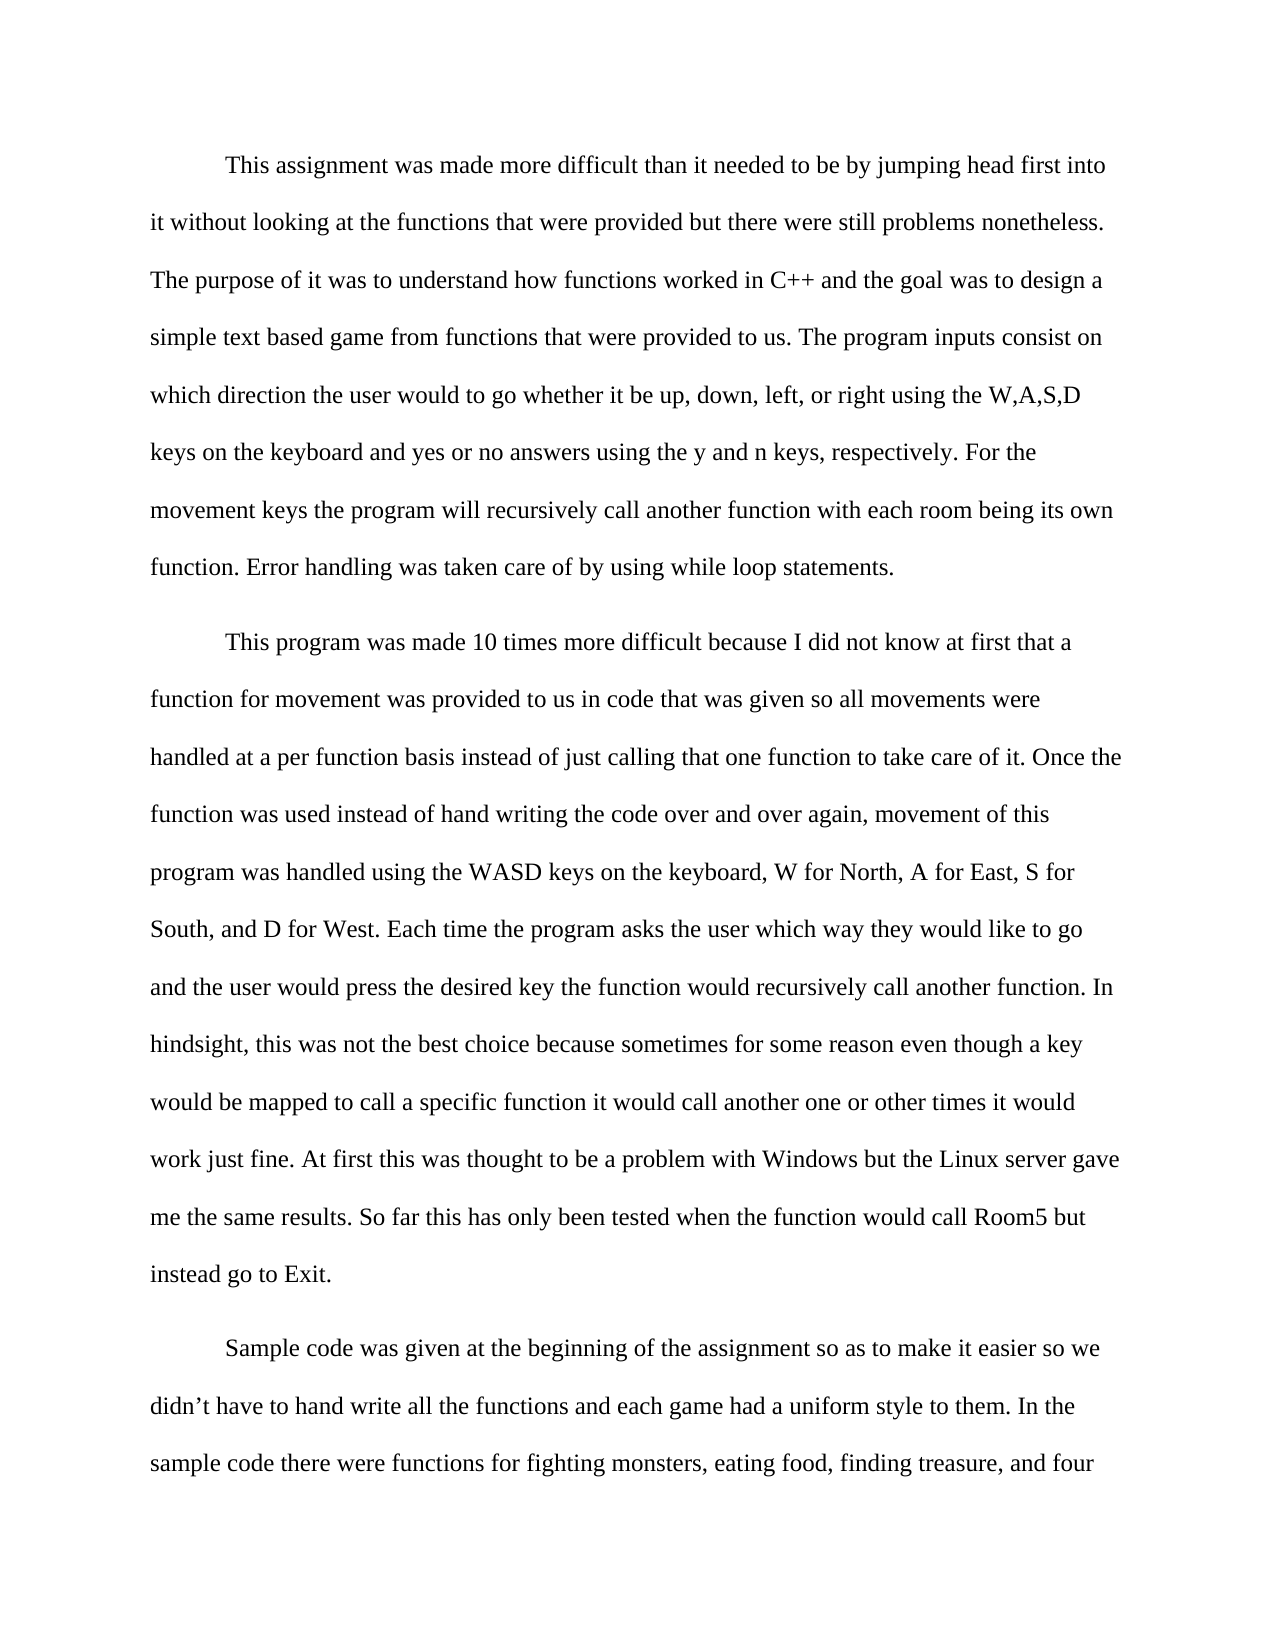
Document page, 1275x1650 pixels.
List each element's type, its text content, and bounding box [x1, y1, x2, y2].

text This assignment was made more difficult than it needed to be by jumping head first into it without looking at the functions that were provided but there were still problems nonetheless. The purpose of it was to understand how functions worked in C++ and the goal was to design a simple text based game from functions that were provided to us. The program inputs consist on which direction the user would to go whether it be up, down, left, or right using the W,A,S,D keys on the keyboard and yes or no answers using the y and n keys, respectively. For the movement keys the program will recursively call another function with each room being its own function. Error handling was taken care of by using while loop statements. [150, 150, 1125, 581]
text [150, 1333, 1125, 1477]
text This program was made 10 times more difficult because I did not know at first that a function for movement was provided to us in code that was given so all movements were handled at a per function basis instead of just calling that one function to take care of it. Once the function was used instead of hand writing the code over and over again, movement of this program was handled using the WASD keys on the keyboard, W for North, A for East, S for South, and D for West. Each time the program asks the user which way they would like to go and the user would press the desired key the function would recursively call another function. In hindsight, this was not the best choice because sometimes for some reason even though a key would be mapped to call a specific function it would call another one or other times it would work just fine. At first this was thought to be a problem with Windows but the Linux server gave me the same results. So far this has only been tested when the function would call Room5 but instead go to Exit. [150, 627, 1125, 1288]
